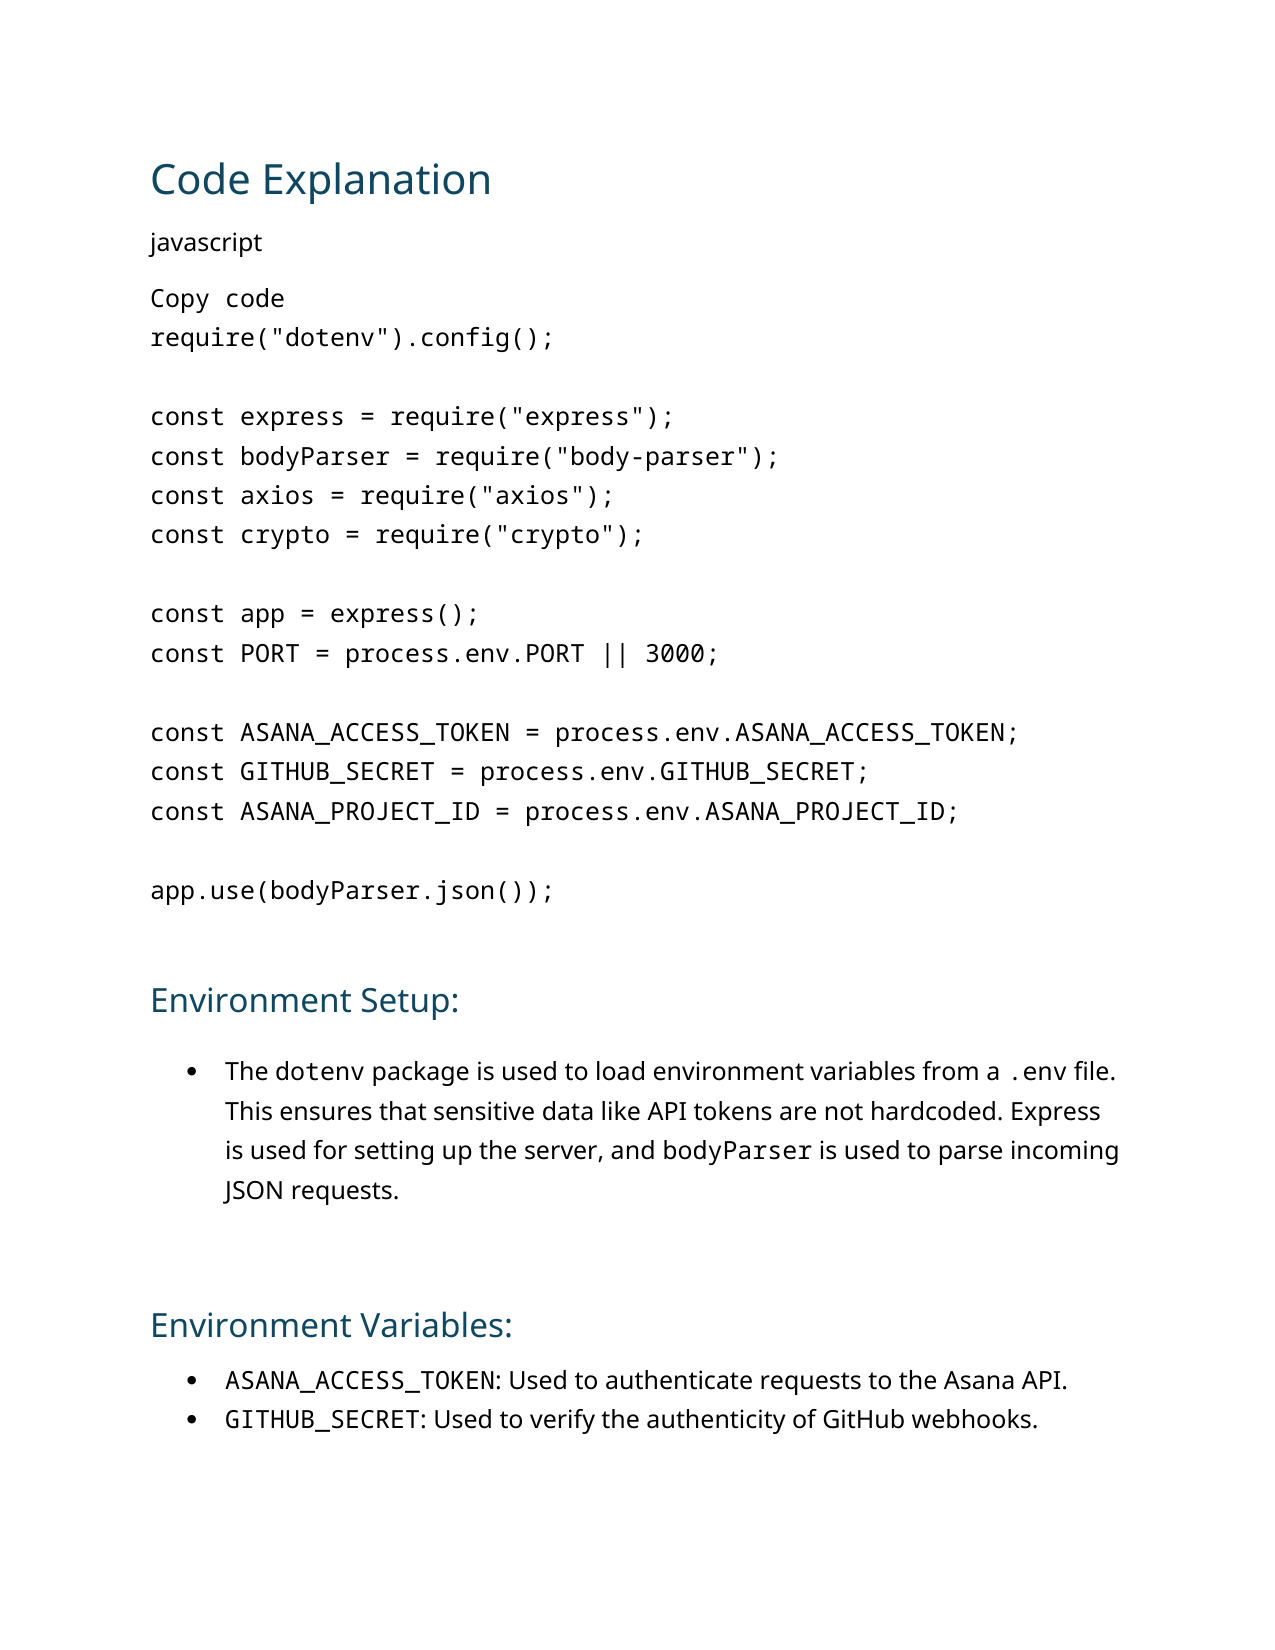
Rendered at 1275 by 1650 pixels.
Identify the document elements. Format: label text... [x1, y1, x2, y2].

list GITHUB_SECRET: Used to verify the authenticity of GitHub webhooks. [187, 1402, 1125, 1436]
text javascript [150, 224, 1125, 258]
text Copy code [150, 280, 1125, 314]
subtitle Code Explanation [150, 150, 1125, 207]
text Environment Setup: [150, 976, 1125, 1022]
list ASANA_ACCESS_TOKEN: Used to authenticate requests to the Asana API. [187, 1362, 1125, 1396]
subtitle Environment Variables: [150, 1301, 1125, 1347]
text require("dotenv").config(); const express = require("express"); const bodyParser = require("body-parser"); const axios = require("axios"); const crypto = require("crypto"); const app = express(); const PORT = process.env.PORT || 3000; const ASANA_ACCESS_TOKEN = process.env.ASANA_ACCESS_TOKEN; const GITHUB_SECRET = process.env.GITHUB_SECRET; const ASANA_PROJECT_ID = process.env.ASANA_PROJECT_ID; app.use(bodyParser.json()); [150, 320, 1125, 946]
list The dotenv package is used to load environment variables from a .env file. This ensures that sensitive data like API tokens are not hardcoded. Express is used for setting up the server, and bodyParser is used to parse incoming JSON requests. [187, 1054, 1125, 1207]
